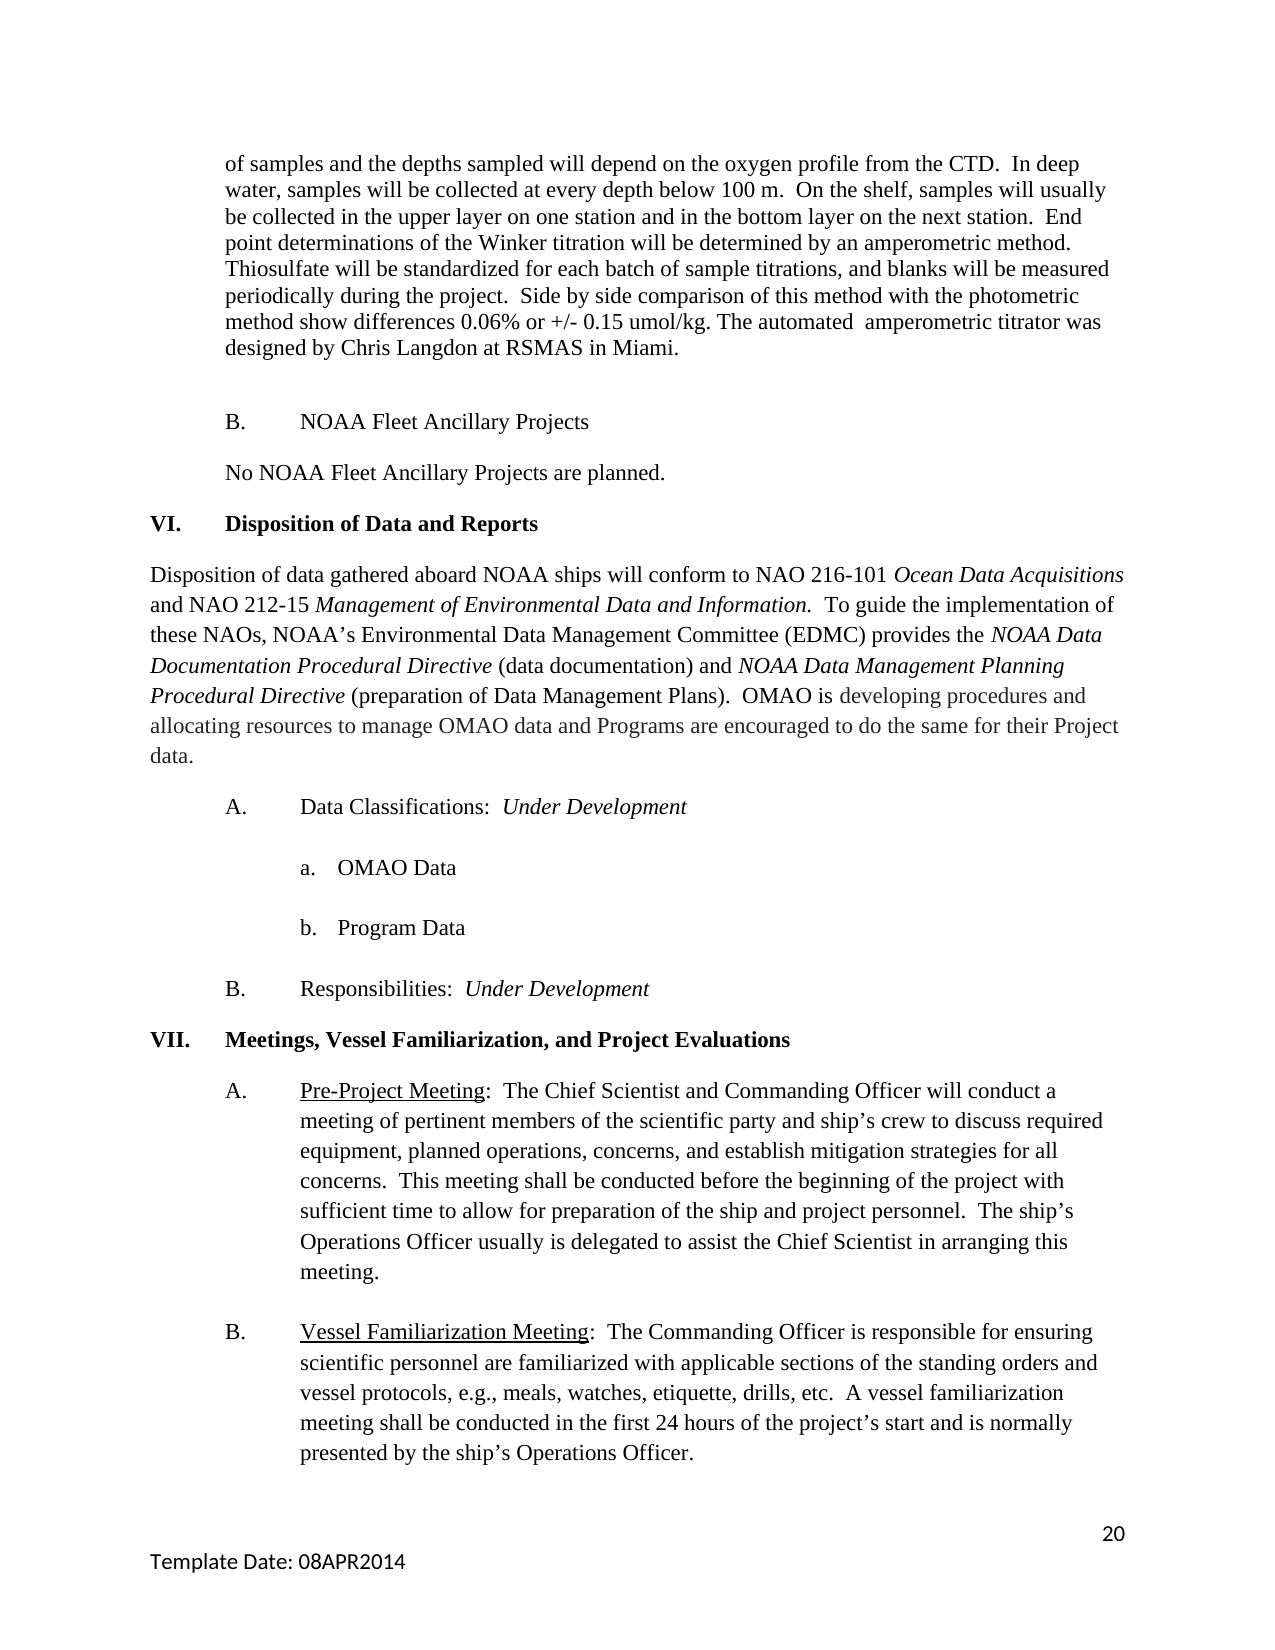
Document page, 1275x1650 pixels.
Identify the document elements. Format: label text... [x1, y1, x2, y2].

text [225, 150, 1125, 413]
text Disposition of data gathered aboard NOAA ships will conform to NAO 216-101 Ocean Data Acquisitions and NAO 212-15 Management of Environmental Data and Information. To guide the implementation of these NAOs, NOAA’s Environmental Data Management Committee (EDMC) provides the NOAA Data Documentation Procedural Directive (data documentation) and NOAA Data Management Planning Procedural Directive (preparation of Data Management Plans). OMAO is developing procedures and allocating resources to manage OMAO data and Programs are encouraged to do the same for their Project data. [150, 614, 1125, 821]
list Program Data [300, 967, 1125, 993]
list Pre-Project Meeting: The Chief Scientist and Commanding Officer will conduct a meeting of pertinent members of the scientific party and ship’s crew to discuss required equipment, planned operations, concerns, and establish mitigation strategies for all concerns. This meeting shall be conducted before the beginning of the project with sufficient time to allow for preparation of the ship and project personnel. The ship’s Operations Officer usually is delegated to assist the Chief Scientist in arranging this meeting. [225, 1129, 1125, 1337]
text B. NOAA Fleet Ancillary Projects [150, 461, 1125, 487]
list OMAO Data [300, 907, 1125, 933]
text VI. Disposition of Data and Reports [150, 563, 1125, 589]
text No NOAA Fleet Ancillary Projects are planned. [150, 512, 1125, 538]
list Data Classifications: Under Development [225, 846, 1125, 872]
list Responsibilities: Under Development [225, 1027, 1125, 1054]
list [225, 1371, 1125, 1458]
text VII. Meetings, Vessel Familiarization, and Project Evaluations [150, 1078, 1125, 1105]
